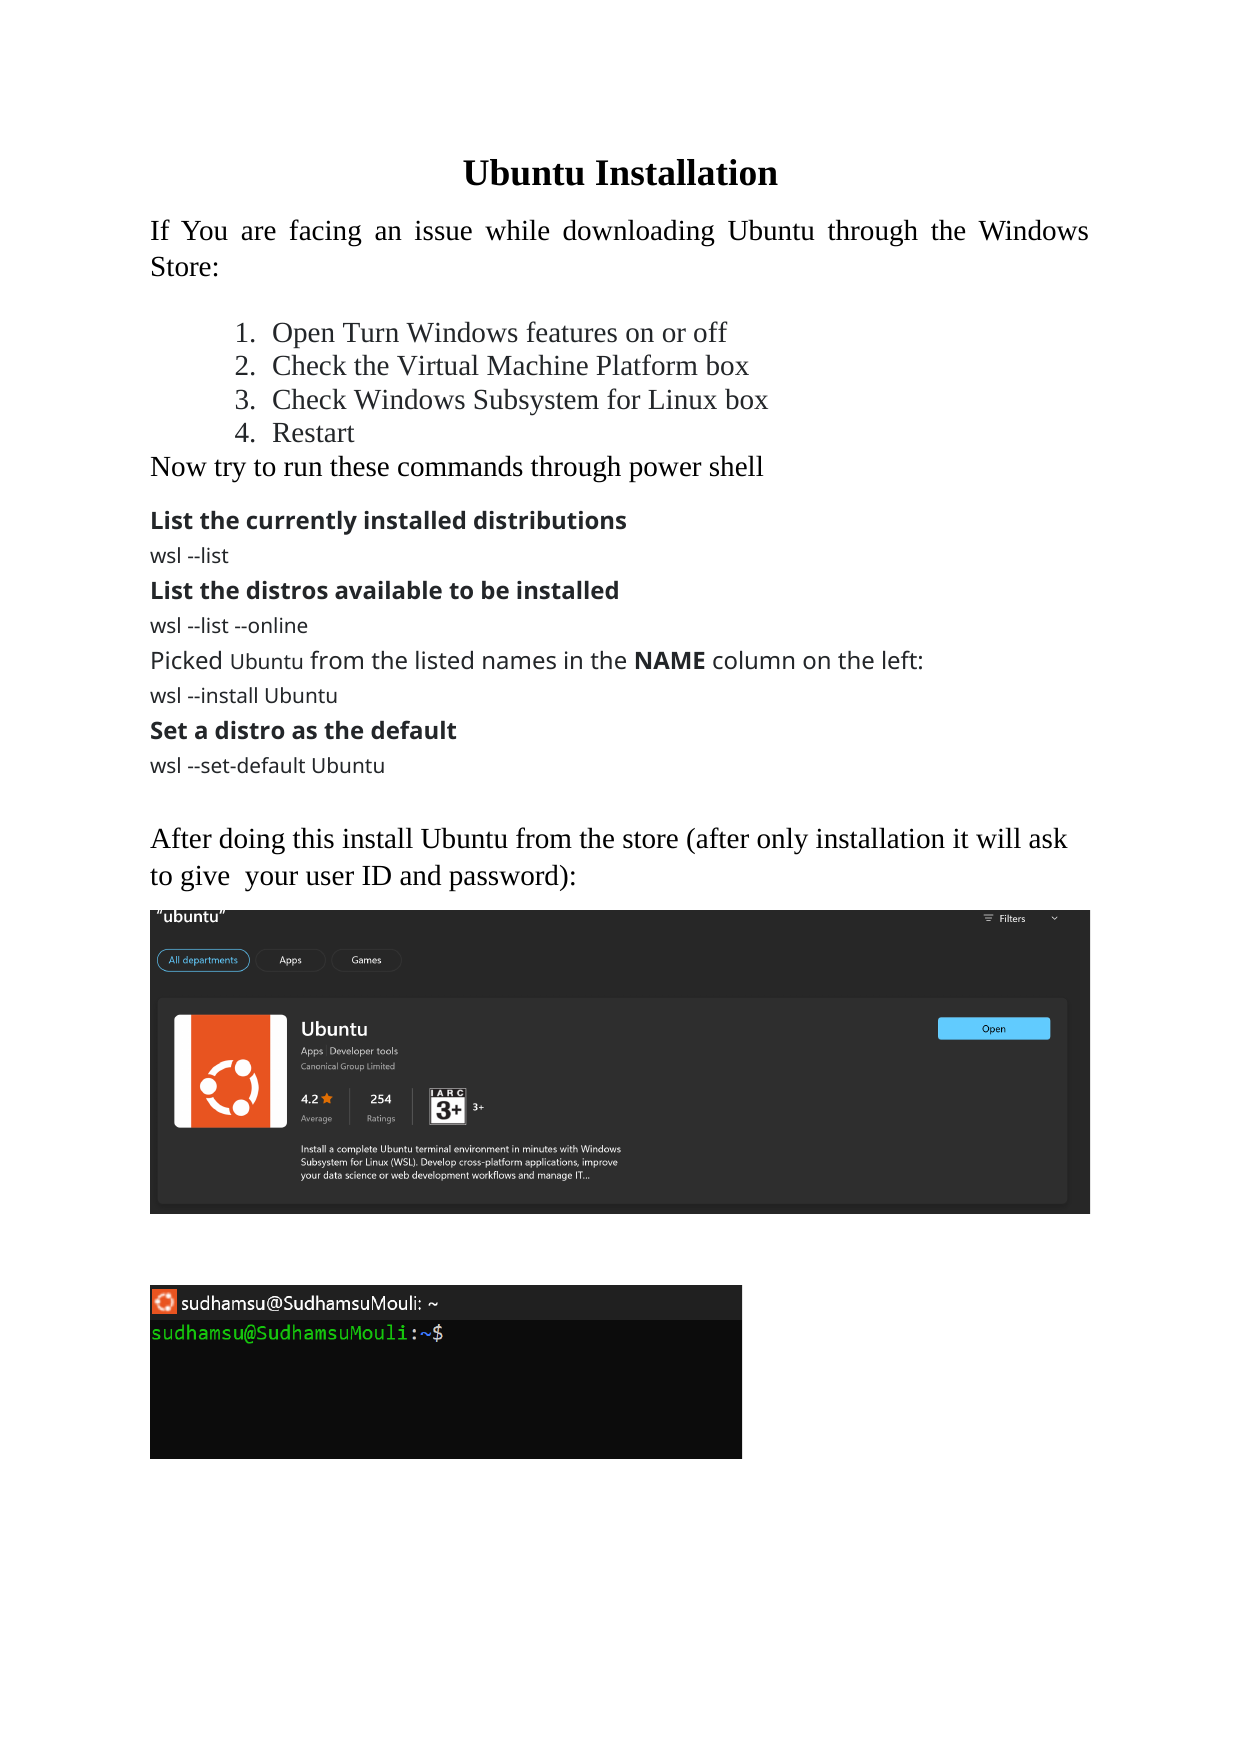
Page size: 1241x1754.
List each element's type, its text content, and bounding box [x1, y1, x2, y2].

text If You are facing an issue while downloading Ubuntu through the Windows Store: [150, 213, 1090, 283]
text wsl --install Ubuntu [150, 681, 1090, 710]
list Open Turn Windows features on or off [234, 315, 1090, 348]
picture [150, 910, 1091, 1214]
text wsl --list --online [150, 611, 1090, 640]
text List the distros available to be installed [150, 574, 1090, 607]
text List the currently installed distributions [150, 504, 1090, 537]
text Ubuntu Installation [150, 150, 1090, 193]
text Picked Ubuntu from the listed names in the NAME column on the left: [150, 644, 1090, 677]
text Now try to run these commands through power shell [150, 449, 1090, 482]
text wsl --list [150, 541, 1090, 570]
list Restart [234, 415, 1090, 449]
list Check the Virtual Machine Platform box [234, 348, 1090, 382]
text After doing this install Ubuntu from the store (after only installation it will ask to give your user ID and password): [150, 821, 1090, 891]
list Check Windows Subsystem for Linux box [234, 382, 1090, 415]
picture [150, 1285, 743, 1459]
text wsl --set-default Ubuntu [150, 751, 1090, 780]
text Set a distro as the default [150, 714, 1090, 747]
